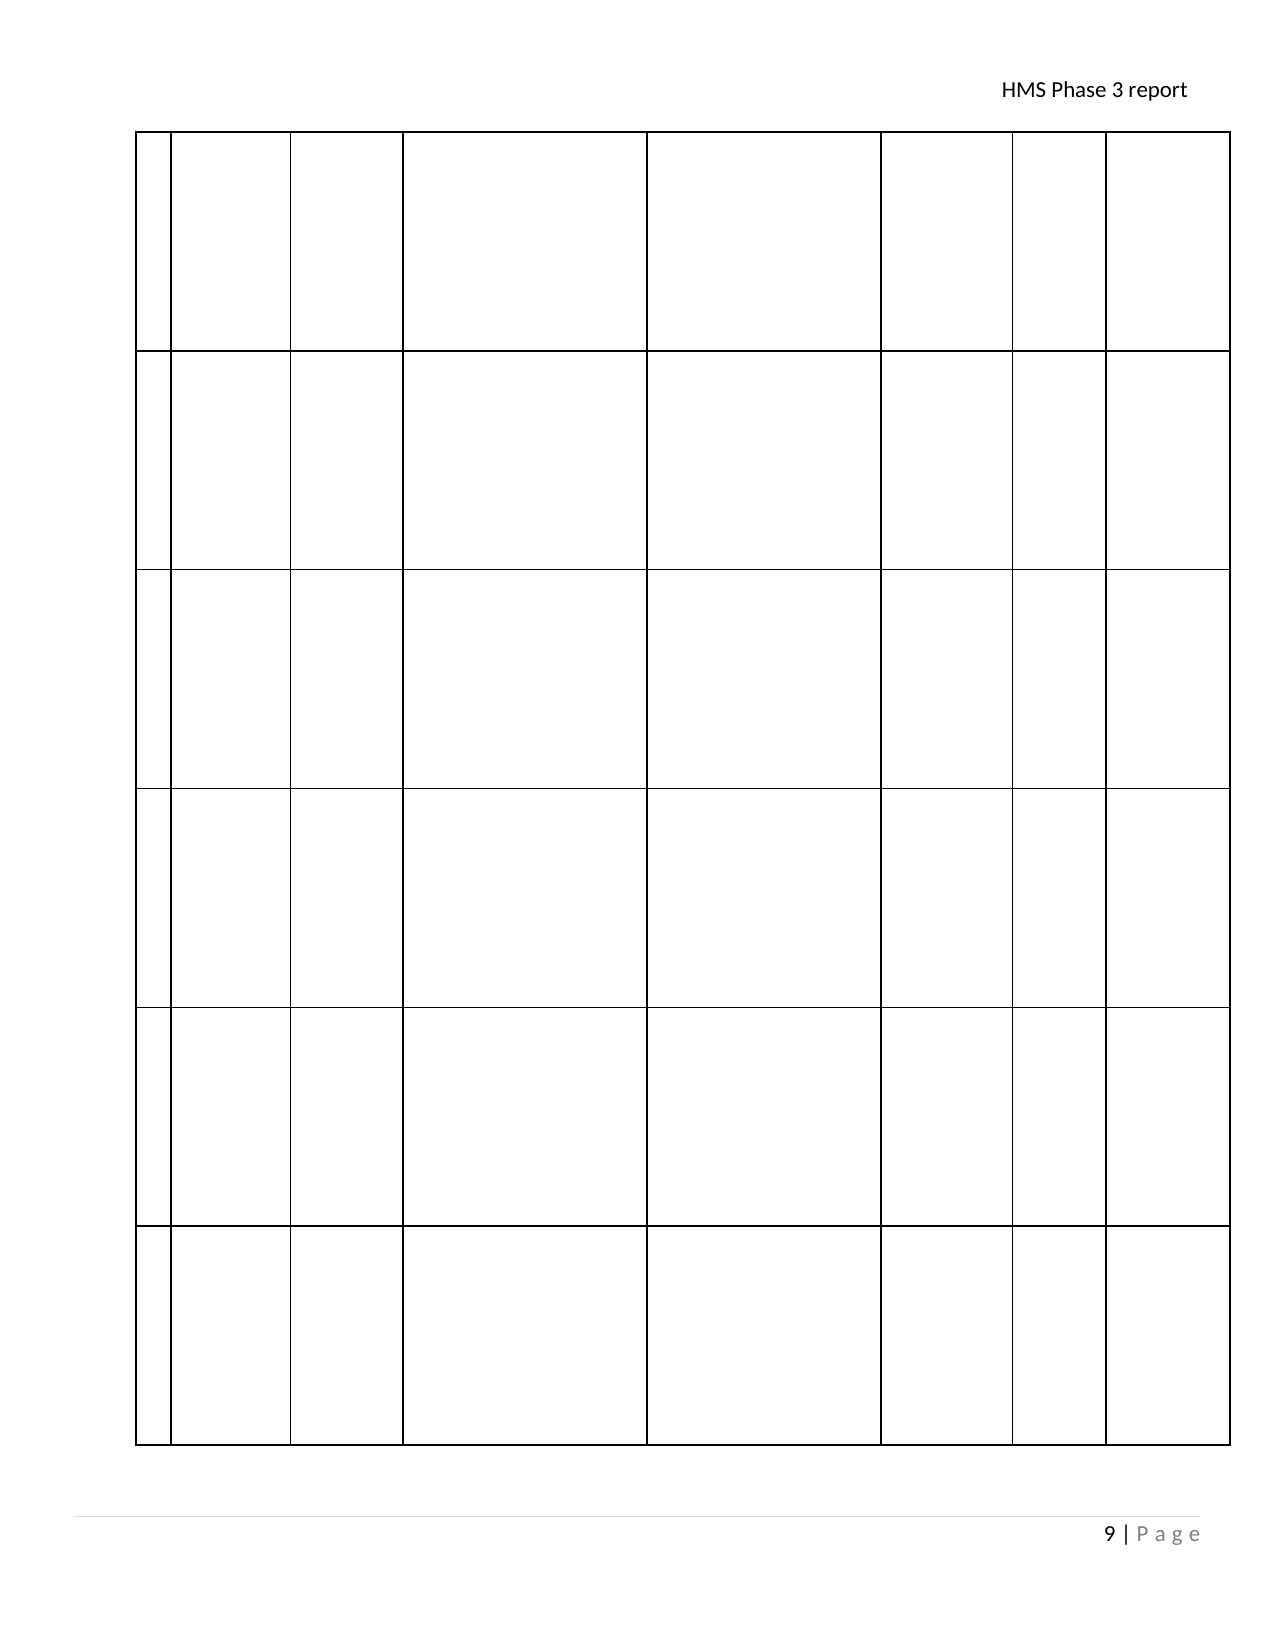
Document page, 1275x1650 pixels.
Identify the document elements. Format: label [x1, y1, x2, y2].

table_cell [404, 789, 646, 1006]
table_cell [291, 789, 402, 1006]
table_cell [172, 1227, 290, 1444]
table_cell [1013, 352, 1105, 569]
table_cell [1107, 570, 1229, 788]
table_cell [291, 1008, 402, 1225]
table_cell [291, 352, 402, 569]
table_cell [137, 570, 170, 788]
table_cell [404, 1227, 646, 1444]
table_cell [291, 133, 402, 350]
table_cell [882, 352, 1012, 569]
table_cell [1013, 133, 1105, 350]
table_cell [1013, 1227, 1105, 1444]
table_cell [172, 570, 290, 788]
table_cell [1107, 1008, 1229, 1225]
table_cell [172, 352, 290, 569]
table_cell [404, 133, 646, 350]
table_cell [882, 1008, 1012, 1225]
table_cell [648, 1008, 880, 1225]
table_cell [1107, 789, 1229, 1006]
table_cell [137, 352, 170, 569]
table_cell [1107, 133, 1229, 350]
table_cell [648, 1227, 880, 1444]
table_cell [648, 352, 880, 569]
table_cell [172, 789, 290, 1006]
table_cell [172, 133, 290, 350]
table_cell [1107, 1227, 1229, 1444]
table_cell [648, 789, 880, 1006]
table_cell [1013, 570, 1105, 788]
table_cell [404, 570, 646, 788]
table_cell [137, 789, 170, 1006]
table_cell [291, 1227, 402, 1444]
table_cell [1013, 789, 1105, 1006]
table_cell [882, 1227, 1012, 1444]
table_cell [648, 133, 880, 350]
table_cell [882, 133, 1012, 350]
table_cell [404, 1008, 646, 1225]
table_cell [137, 1008, 170, 1225]
table_cell [1107, 352, 1229, 569]
table_cell [1013, 1008, 1105, 1225]
table_cell [404, 352, 646, 569]
table_cell [291, 570, 402, 788]
table_cell [648, 570, 880, 788]
table_cell [882, 789, 1012, 1006]
table_cell [137, 1227, 170, 1444]
table_cell [882, 570, 1012, 788]
table_cell [137, 133, 170, 350]
table_cell [172, 1008, 290, 1225]
